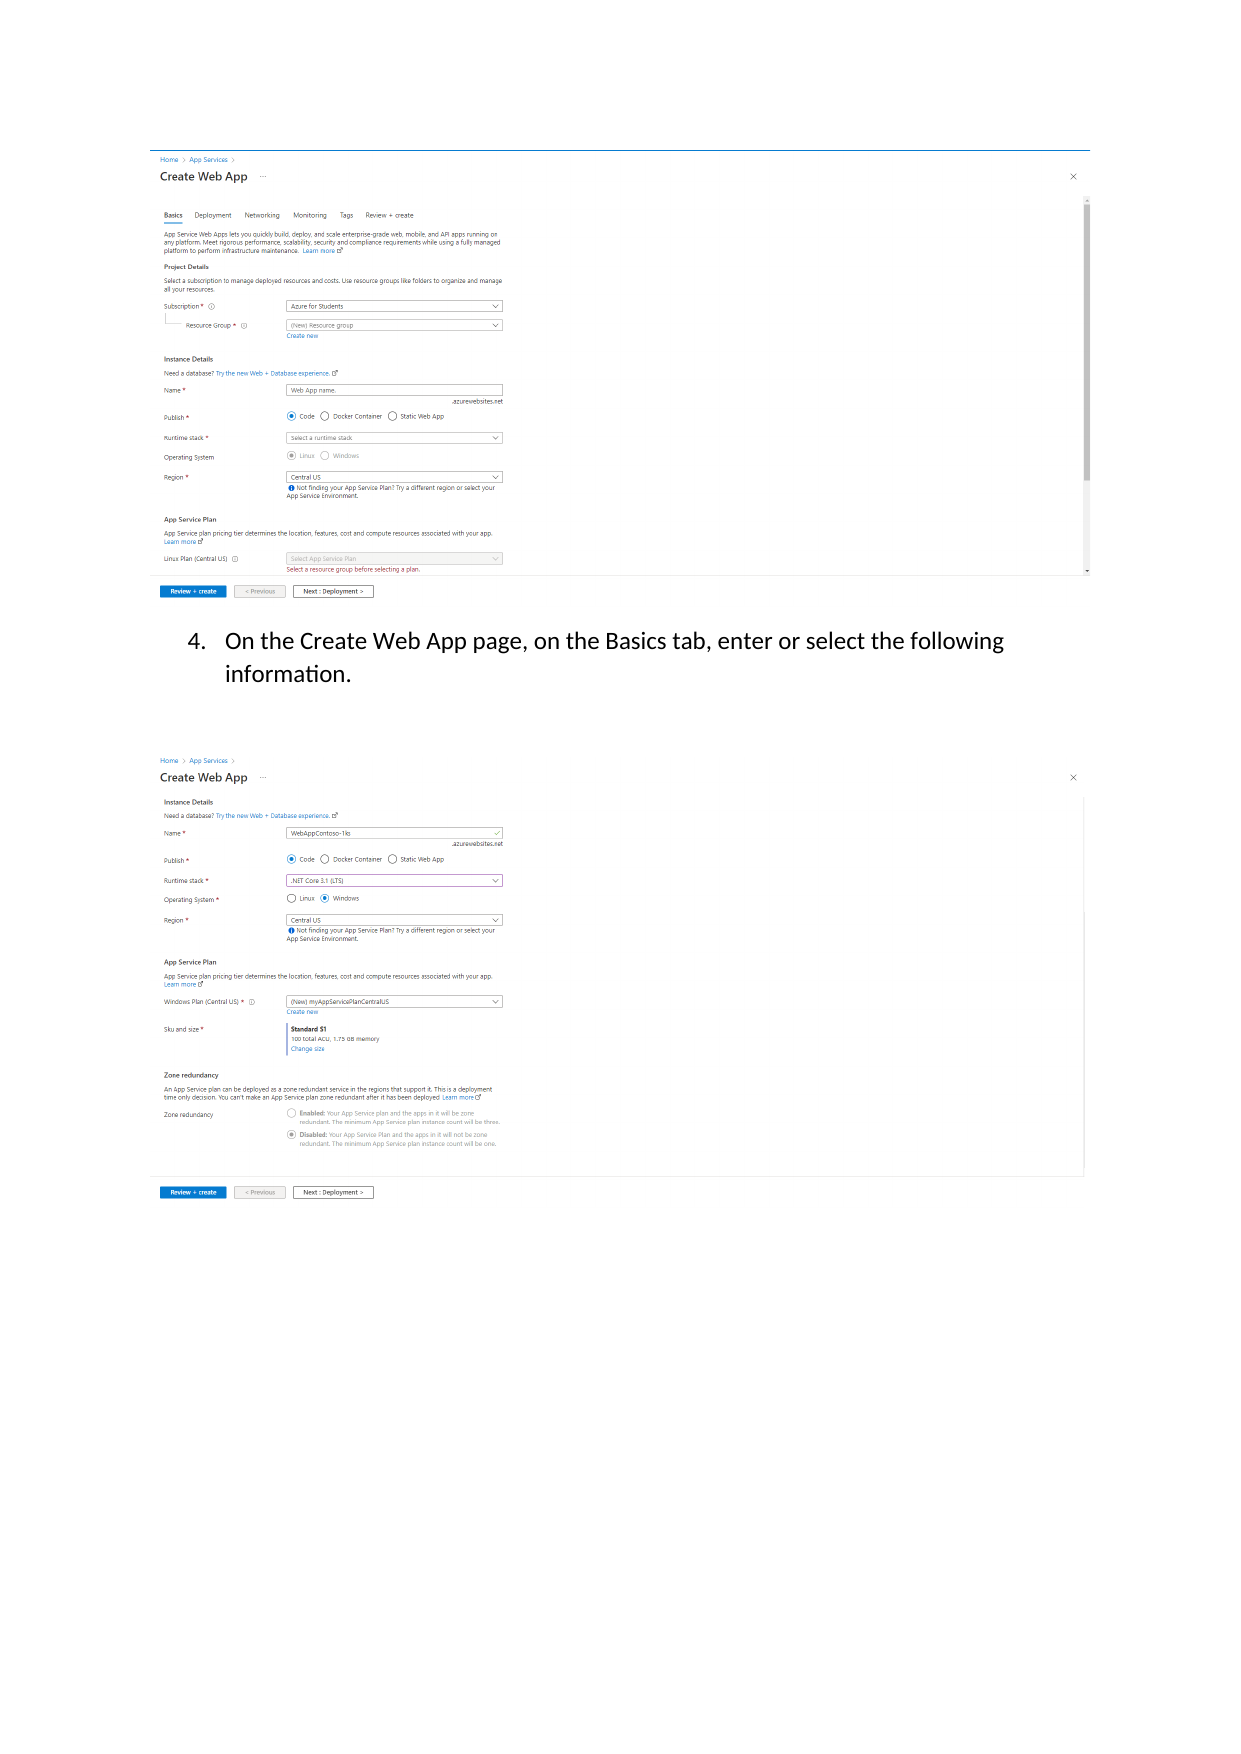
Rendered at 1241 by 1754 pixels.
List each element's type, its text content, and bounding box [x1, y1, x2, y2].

picture [150, 150, 1091, 607]
picture [150, 757, 1085, 1208]
list On the Create Web App page, on the Basics tab, enter or select the following information. [187, 625, 1090, 689]
